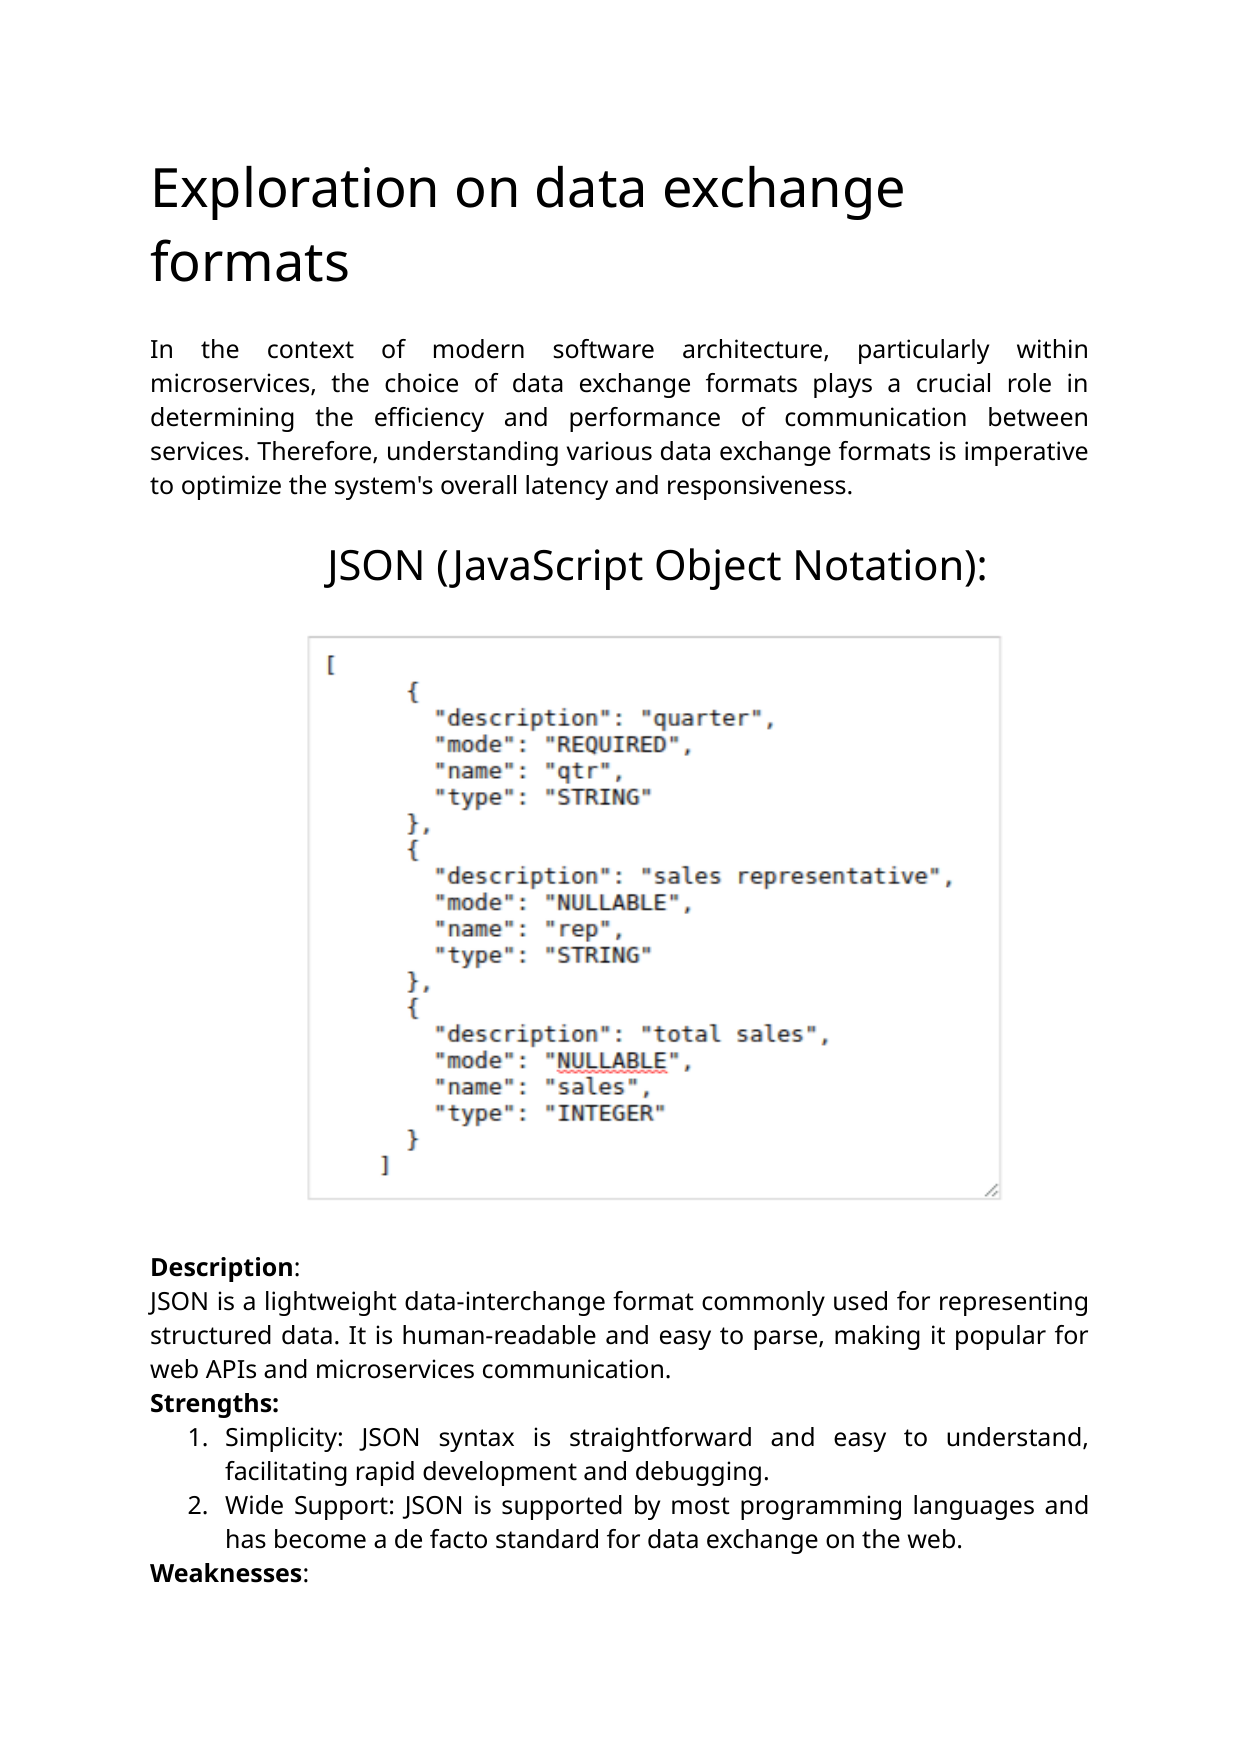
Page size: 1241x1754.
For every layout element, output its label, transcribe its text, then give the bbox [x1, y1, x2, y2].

text Strengths: [150, 1386, 1090, 1419]
text Exploration on data exchange formats [150, 150, 1090, 297]
list JSON (JavaScript Object Notation): [225, 536, 1090, 627]
text Description: [150, 1249, 1090, 1283]
text Weaknesses: [150, 1556, 1090, 1590]
picture [292, 626, 1017, 1216]
list Simplicity: JSON syntax is straightforward and easy to understand, facilitating rapid development and debugging. [187, 1419, 1090, 1488]
list Wide Support: JSON is supported by most programming languages and has become a de facto standard for data exchange on the web. [187, 1488, 1090, 1556]
text JSON is a lightweight data-interchange format commonly used for representing structured data. It is human-readable and easy to parse, making it popular for web APIs and microservices communication. [150, 1283, 1090, 1386]
text In the context of modern software architecture, particularly within microservices, the choice of data exchange formats plays a crucial role in determining the efficiency and performance of communication between services. Therefore, understanding various data exchange formats is imperative to optimize the system's overall latency and responsiveness. [150, 332, 1090, 502]
